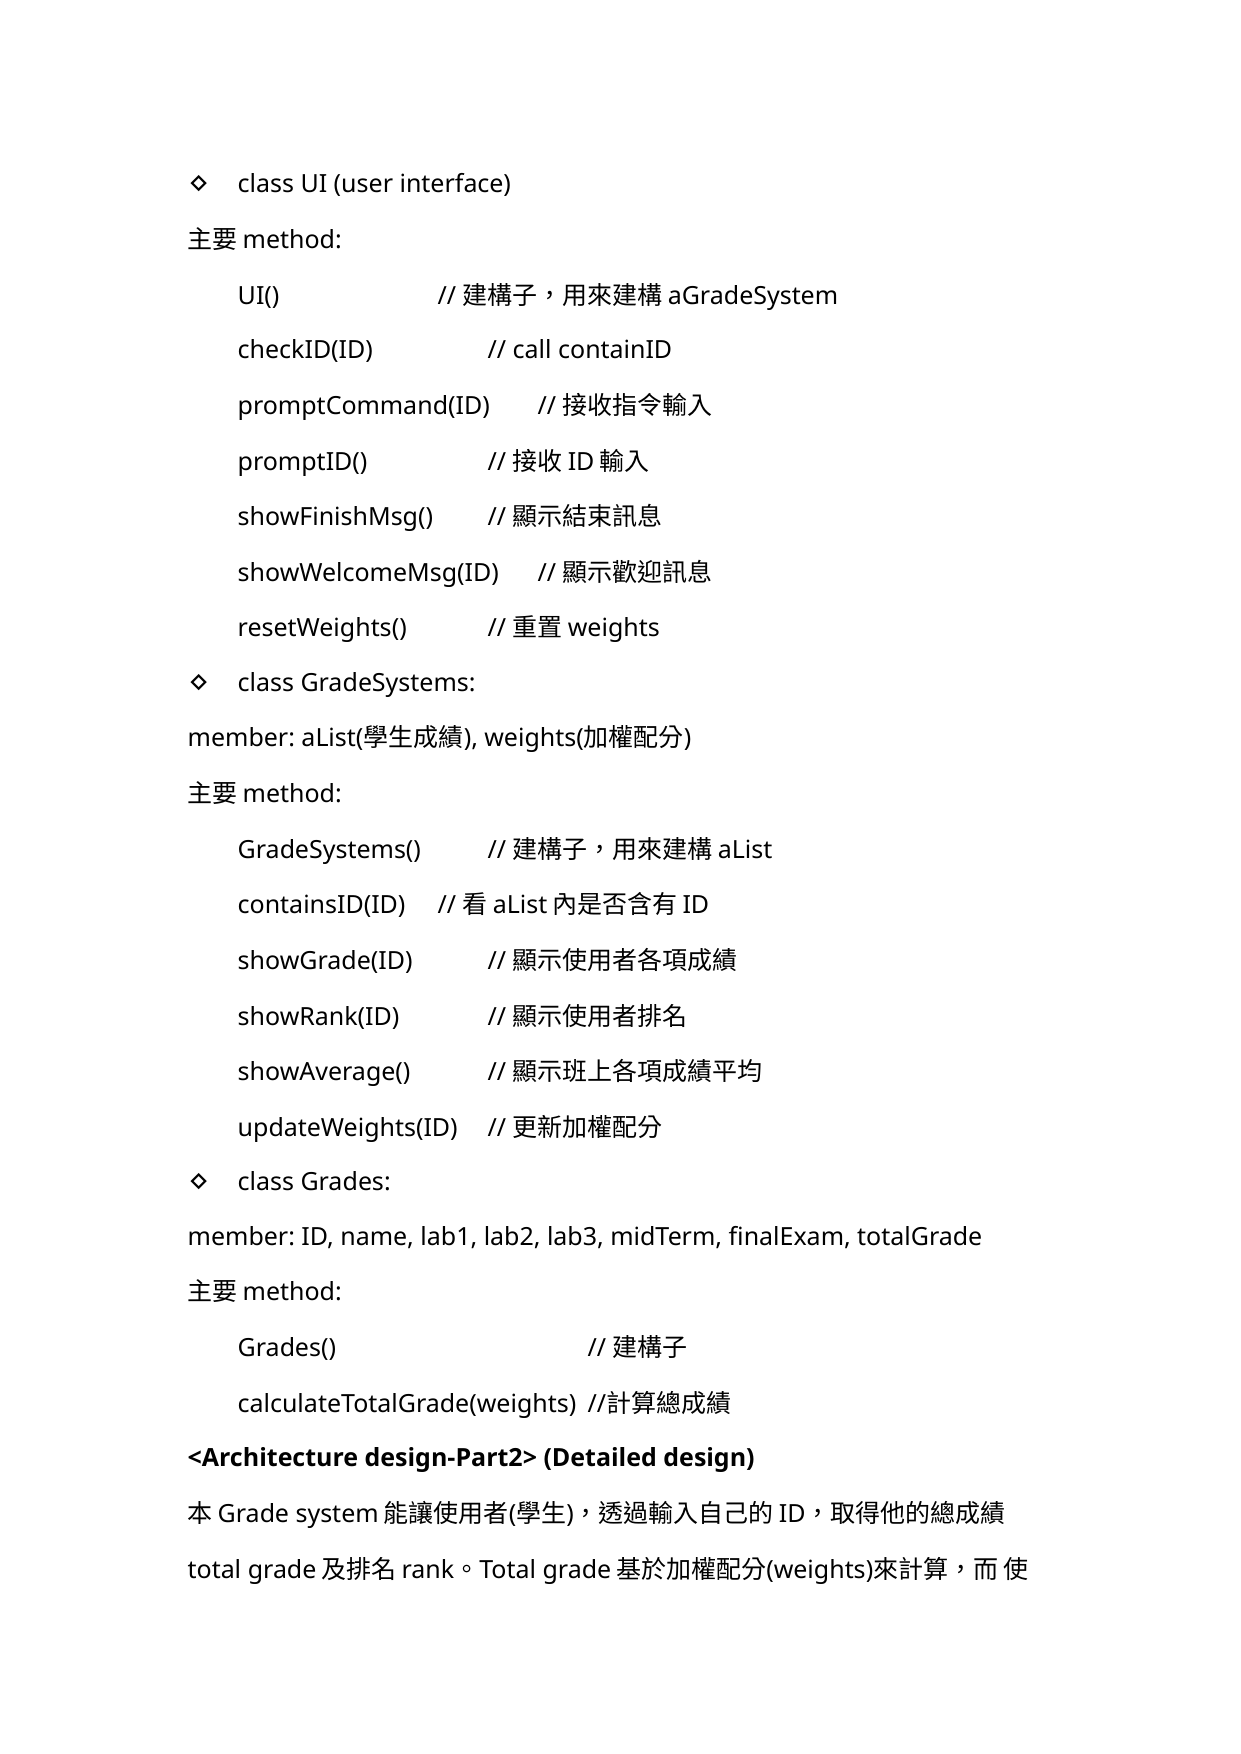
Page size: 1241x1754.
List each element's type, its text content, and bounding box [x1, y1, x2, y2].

text promptID() // 接收ID輸入 [187, 440, 1053, 478]
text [187, 1493, 1053, 1586]
text Grades() // 建構子 [187, 1327, 1053, 1364]
text GradeSystems() // 建構子，用來建構aList [187, 828, 1053, 866]
text 主要method: [187, 219, 1053, 256]
text showAverage() // 顯示班上各項成績平均 [187, 1051, 1053, 1088]
list class Grades: [187, 1162, 1053, 1200]
text showRank(ID) // 顯示使用者排名 [187, 995, 1053, 1033]
text <Architecture design-Part2> (Detailed design) [187, 1438, 1053, 1476]
text member: aList(學生成績), weights(加權配分) [187, 717, 1053, 755]
text showGrade(ID) // 顯示使用者各項成績 [187, 940, 1053, 977]
text member: ID, name, lab1, lab2, lab3, midTerm, finalExam, totalGrade [187, 1217, 1053, 1254]
text showFinishMsg() // 顯示結束訊息 [187, 496, 1053, 533]
text promptCommand(ID) // 接收指令輸入 [187, 385, 1053, 422]
text resetWeights() // 重置weights [187, 607, 1053, 645]
text showWelcomeMsg(ID) // 顯示歡迎訊息 [187, 552, 1053, 589]
text containsID(ID) // 看aList內是否含有ID [187, 884, 1053, 922]
text calculateTotalGrade(weights) //計算總成績 [187, 1382, 1053, 1420]
list class UI (user interface) [187, 164, 1053, 202]
text 主要method: [187, 773, 1053, 810]
text 主要method: [187, 1271, 1053, 1309]
list class GradeSystems: [187, 663, 1053, 700]
text updateWeights(ID) // 更新加權配分 [187, 1107, 1053, 1144]
text UI() // 建構子，用來建構aGradeSystem [237, 274, 1053, 312]
text checkID(ID) // call containID [187, 330, 1053, 368]
